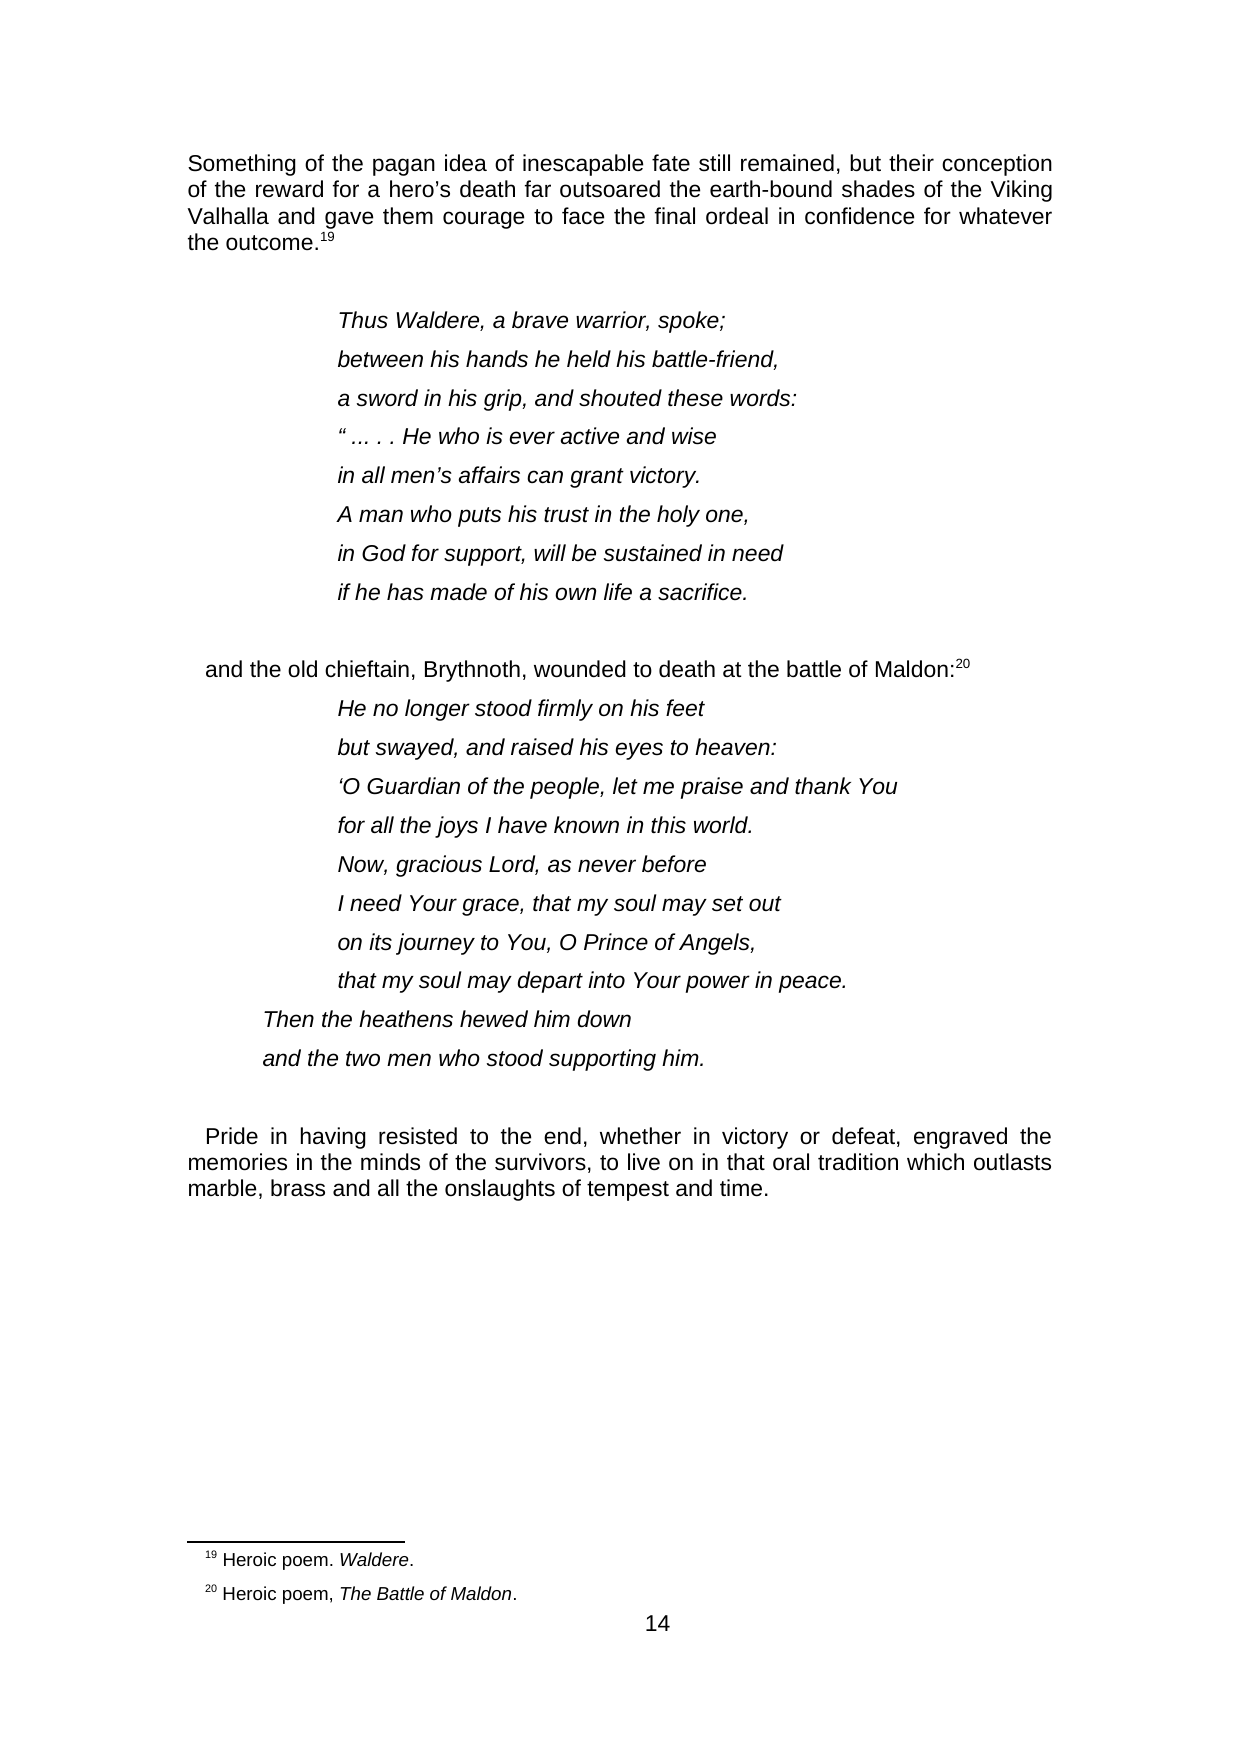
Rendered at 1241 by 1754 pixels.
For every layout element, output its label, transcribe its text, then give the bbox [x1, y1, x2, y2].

text that my soul may depart into Your power in peace. [187, 967, 1053, 994]
text if he has made of his own life a sacrifice. [187, 579, 1053, 605]
text I need Your grace, that my soul may set out [187, 889, 1053, 916]
text Then the heathens hewed him down [187, 1006, 1053, 1032]
text in God for support, will be sustained in need [187, 540, 1053, 566]
text Now, gracious Lord, as never before [187, 851, 1053, 877]
text a sword in his grip, and shouted these words: [187, 384, 1053, 411]
text for all the joys I have known in this world. [187, 812, 1053, 838]
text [187, 150, 1053, 255]
text but swayed, and raised his eyes to heaven: [187, 734, 1053, 761]
text between his hands he held his battle-friend, [187, 346, 1053, 372]
text and the two men who stood supporting him. [187, 1045, 1053, 1071]
text Pride in having resisted to the end, whether in victory or defeat, engraved the memories in the minds of the survivors, to live on in that oral tradition which outlasts marble, brass and all the onslaughts of tempest and time. [187, 1123, 1053, 1202]
text in all men’s affairs can grant victory. [187, 462, 1053, 488]
text “ ... . . He who is ever active and wise [187, 423, 1053, 450]
text and the old chieftain, Brythnoth, wounded to death at the battle of Maldon: [187, 656, 1053, 683]
text A man who puts his trust in the holy one, [187, 501, 1053, 527]
text He no longer stood firmly on his feet [187, 695, 1053, 722]
text ‘O Guardian of the people, let me praise and thank You [187, 773, 1053, 799]
text on its journey to You, O Prince of Angels, [187, 928, 1053, 955]
text Thus Waldere, a brave warrior, spoke; [187, 307, 1053, 333]
